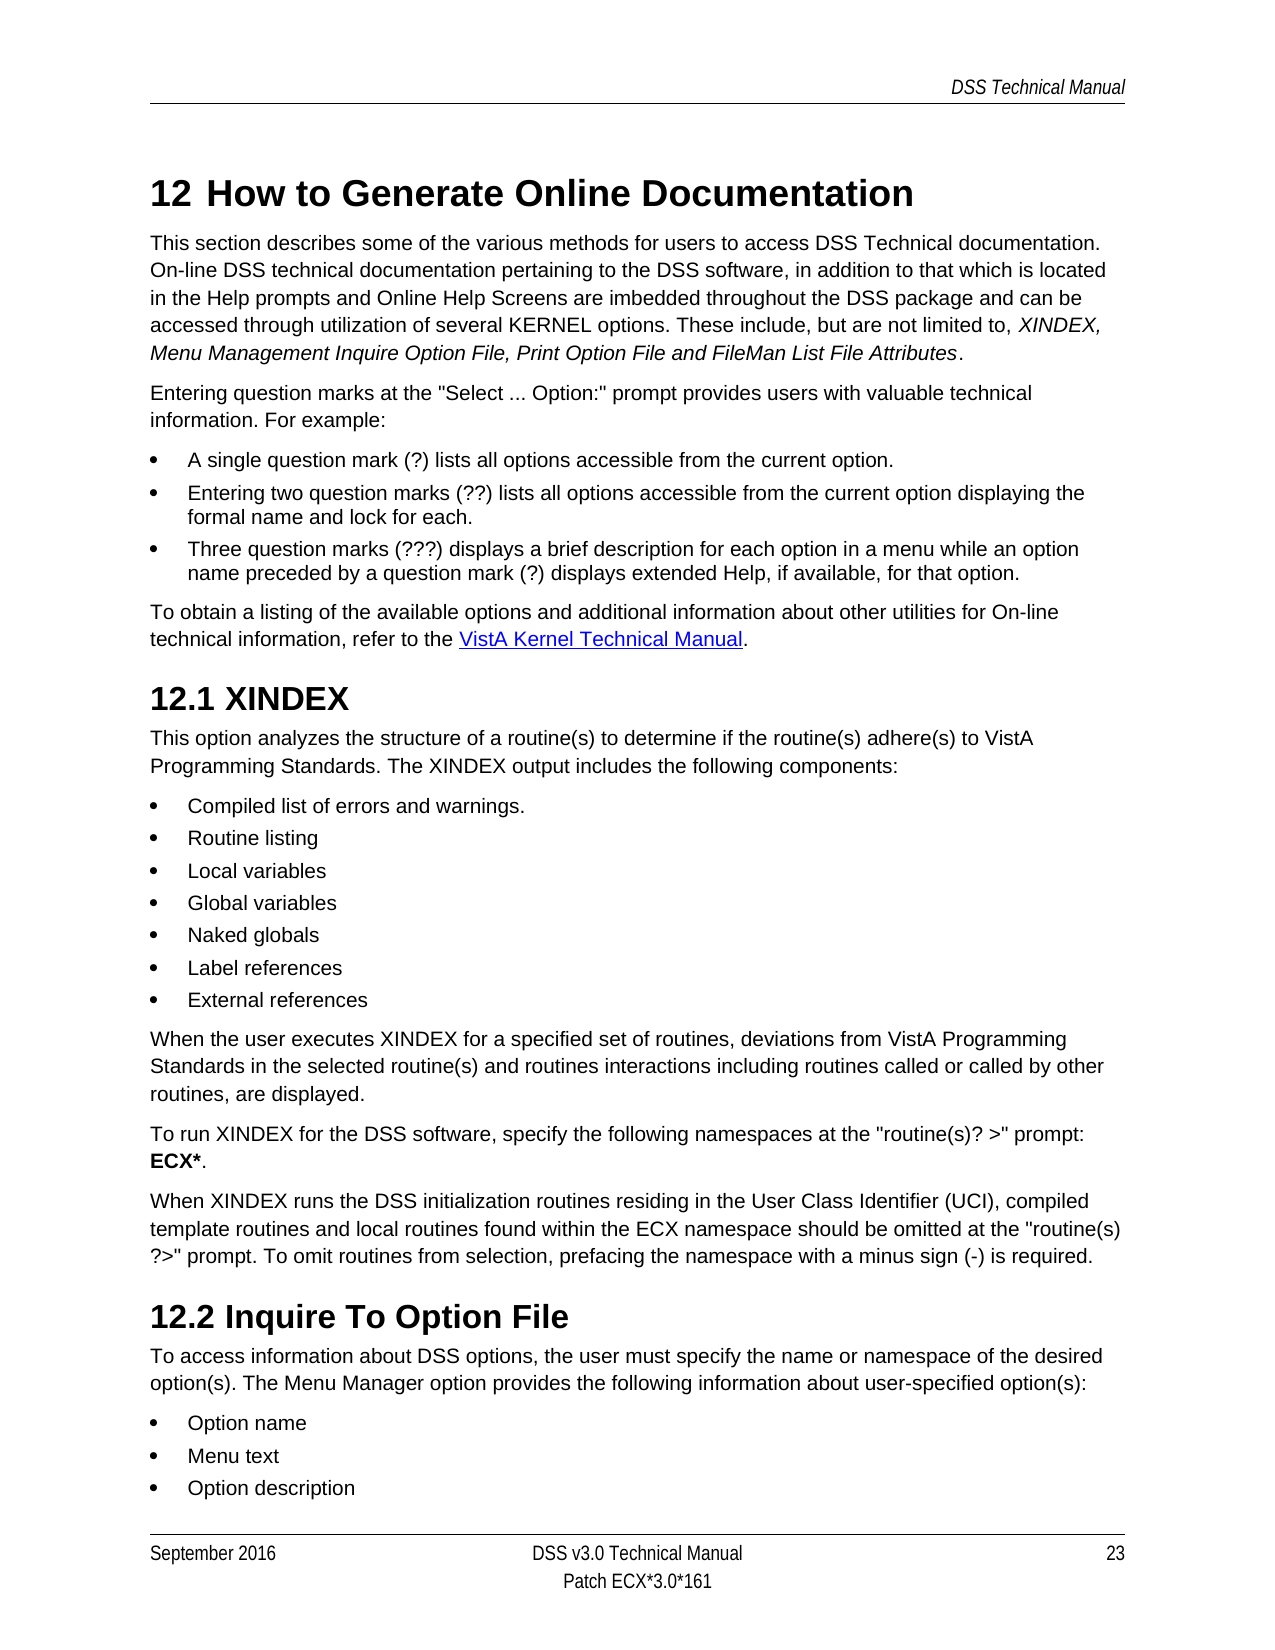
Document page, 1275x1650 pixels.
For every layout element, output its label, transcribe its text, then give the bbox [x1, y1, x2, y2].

list Three question marks (???) displays a brief description for each option in a menu while an option name preceded by a question mark (?) displays extended Help, if available, for that option. [150, 537, 1125, 585]
text To access information about DSS options, the user must specify the name or namespace of the desired option(s). The Menu Manager option provides the following information about user-specified option(s): [150, 1343, 1125, 1395]
subtitle XINDEX [150, 679, 1125, 718]
list Routine listing [150, 826, 1125, 850]
text This option analyzes the structure of a routine(s) to determine if the routine(s) adhere(s) to VistA Programming Standards. The XINDEX output includes the following components: [150, 726, 1125, 778]
text When the user executes XINDEX for a specified set of routines, deviations from VistA Programming Standards in the selected routine(s) and routines interactions including routines called or called by other routines, are displayed. [150, 1027, 1125, 1106]
text To obtain a listing of the available options and additional information about other utilities for On-line technical information, refer to the VistA Kernel Technical Manual. [150, 599, 1125, 651]
list Naked globals [150, 923, 1125, 947]
list Global variables [150, 891, 1125, 915]
subtitle How to Generate Online Documentation [150, 171, 1125, 214]
list Local variables [150, 858, 1125, 883]
list Compiled list of errors and warnings. [150, 794, 1125, 818]
list Option description [150, 1476, 1125, 1500]
list Option name [150, 1411, 1125, 1435]
text This section describes some of the various methods for users to access DSS Technical documentation. On-line DSS technical documentation pertaining to the DSS software, in addition to that which is located in the Help prompts and Online Help Screens are imbedded throughout the DSS package and can be accessed through utilization of several KERNEL options. These include, but are not limited to, XINDEX, Menu Management Inquire Option File, Print Option File and FileMan List File Attributes. [150, 231, 1125, 364]
list Menu text [150, 1443, 1125, 1467]
text When XINDEX runs the DSS initialization routines residing in the User Class Identifier (UCI), compiled template routines and local routines found within the ECX namespace should be omitted at the "routine(s) ?>" prompt. To omit routines from selection, prefacing the namespace with a minus sign (-) is required. [150, 1189, 1125, 1268]
subtitle Inquire To Option File [150, 1297, 1125, 1335]
text To run XINDEX for the DSS software, specify the following namespaces at the "routine(s)? >" prompt: ECX*. [150, 1122, 1125, 1173]
list A single question mark (?) lists all options accessible from the current option. [150, 448, 1125, 472]
text Entering question marks at the "Select ... Option:" prompt provides users with valuable technical information. For example: [150, 381, 1125, 432]
list Label references [150, 956, 1125, 980]
list Entering two question marks (??) lists all options accessible from the current option displaying the formal name and lock for each. [150, 481, 1125, 528]
list External references [150, 988, 1125, 1012]
